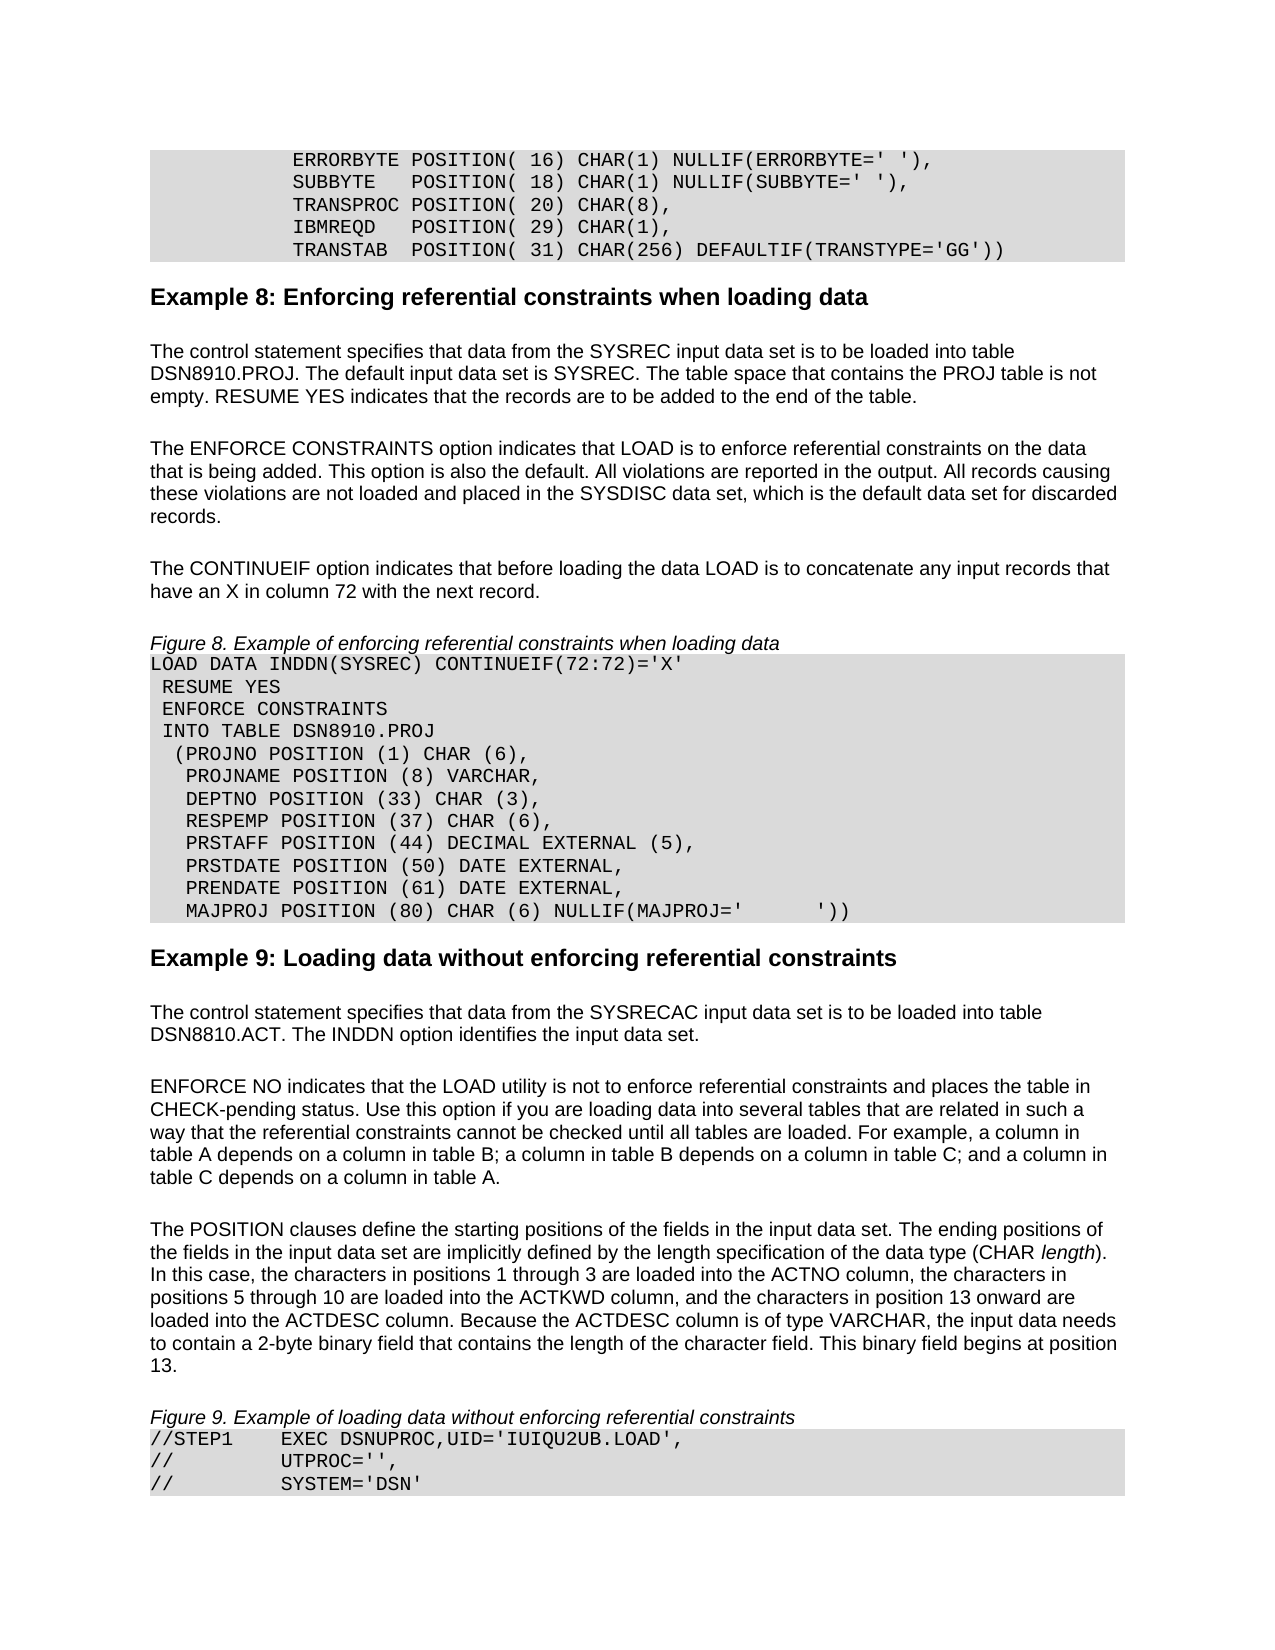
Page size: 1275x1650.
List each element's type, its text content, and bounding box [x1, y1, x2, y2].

text SUBBYTE POSITION( 18) CHAR(1) NULLIF(SUBBYTE=' '), [150, 172, 1125, 195]
text // SYSTEM='DSN' [150, 1473, 1125, 1496]
text PRENDATE POSITION (61) DATE EXTERNAL, [150, 878, 1125, 901]
text PROJNAME POSITION (8) VARCHAR, [150, 766, 1125, 788]
text Figure 9. Example of loading data without enforcing referential constraints [150, 1406, 1125, 1429]
text IBMREQD POSITION( 29) CHAR(1), [150, 217, 1125, 239]
text The POSITION clauses define the starting positions of the fields in the input data set. The ending positions of the fields in the input data set are implicitly defined by the length specification of the data type (CHAR length). In this case, the characters in positions 1 through 3 are loaded into the ACTNO column, the characters in positions 5 through 10 are loaded into the ACTKWD column, and the characters in position 13 onward are loaded into the ACTDESC column. Because the ACTDESC column is of type VARCHAR, the input data needs to contain a 2-byte binary field that contains the length of the character field. This binary field begins at position 13. [150, 1218, 1125, 1377]
text Example 8: Enforcing referential constraints when loading data [150, 283, 1125, 310]
text TRANSPROC POSITION( 20) CHAR(8), [150, 195, 1125, 217]
text The CONTINUEIF option indicates that before loading the data LOAD is to concatenate any input records that have an X in column 72 with the next record. [150, 557, 1125, 602]
text The control statement specifies that data from the SYSRECAC input data set is to be loaded into table DSN8810.ACT. The INDDN option identifies the input data set. [150, 1001, 1125, 1046]
text The ENFORCE CONSTRAINTS option indicates that LOAD is to enforce referential constraints on the data that is being added. This option is also the default. All violations are reported in the output. All records causing these violations are not loaded and placed in the SYSDISC data set, which is the default data set for discarded records. [150, 437, 1125, 528]
text Example 9: Loading data without enforcing referential constraints [150, 944, 1125, 971]
text MAJPROJ POSITION (80) CHAR (6) NULLIF(MAJPROJ=' ')) [150, 901, 1125, 923]
text PRSTAFF POSITION (44) DECIMAL EXTERNAL (5), [150, 833, 1125, 856]
text ENFORCE NO indicates that the LOAD utility is not to enforce referential constraints and places the table in CHECK-pending status. Use this option if you are loading data into several tables that are related in such a way that the referential constraints cannot be checked until all tables are loaded. For example, a column in table A depends on a column in table B; a column in table B depends on a column in table C; and a column in table C depends on a column in table A. [150, 1075, 1125, 1189]
text //STEP1 EXEC DSNUPROC,UID='IUIQU2UB.LOAD', [150, 1429, 1125, 1451]
text RESUME YES [150, 677, 1125, 699]
text Figure 8. Example of enforcing referential constraints when loading data [150, 631, 1125, 654]
text INTO TABLE DSN8910.PROJ [150, 721, 1125, 744]
text TRANSTAB POSITION( 31) CHAR(256) DEFAULTIF(TRANSTYPE='GG')) [150, 239, 1125, 262]
text PRSTDATE POSITION (50) DATE EXTERNAL, [150, 856, 1125, 878]
text RESPEMP POSITION (37) CHAR (6), [150, 811, 1125, 833]
text ERRORBYTE POSITION( 16) CHAR(1) NULLIF(ERRORBYTE=' '), [150, 150, 1125, 172]
text The control statement specifies that data from the SYSREC input data set is to be loaded into table DSN8910.PROJ. The default input data set is SYSREC. The table space that contains the PROJ table is not empty. RESUME YES indicates that the records are to be added to the end of the table. [150, 339, 1125, 408]
text DEPTNO POSITION (33) CHAR (3), [150, 788, 1125, 811]
text ENFORCE CONSTRAINTS [150, 699, 1125, 721]
text // UTPROC='', [150, 1451, 1125, 1473]
text (PROJNO POSITION (1) CHAR (6), [150, 744, 1125, 766]
text LOAD DATA INDDN(SYSREC) CONTINUEIF(72:72)='X' [150, 654, 1125, 677]
